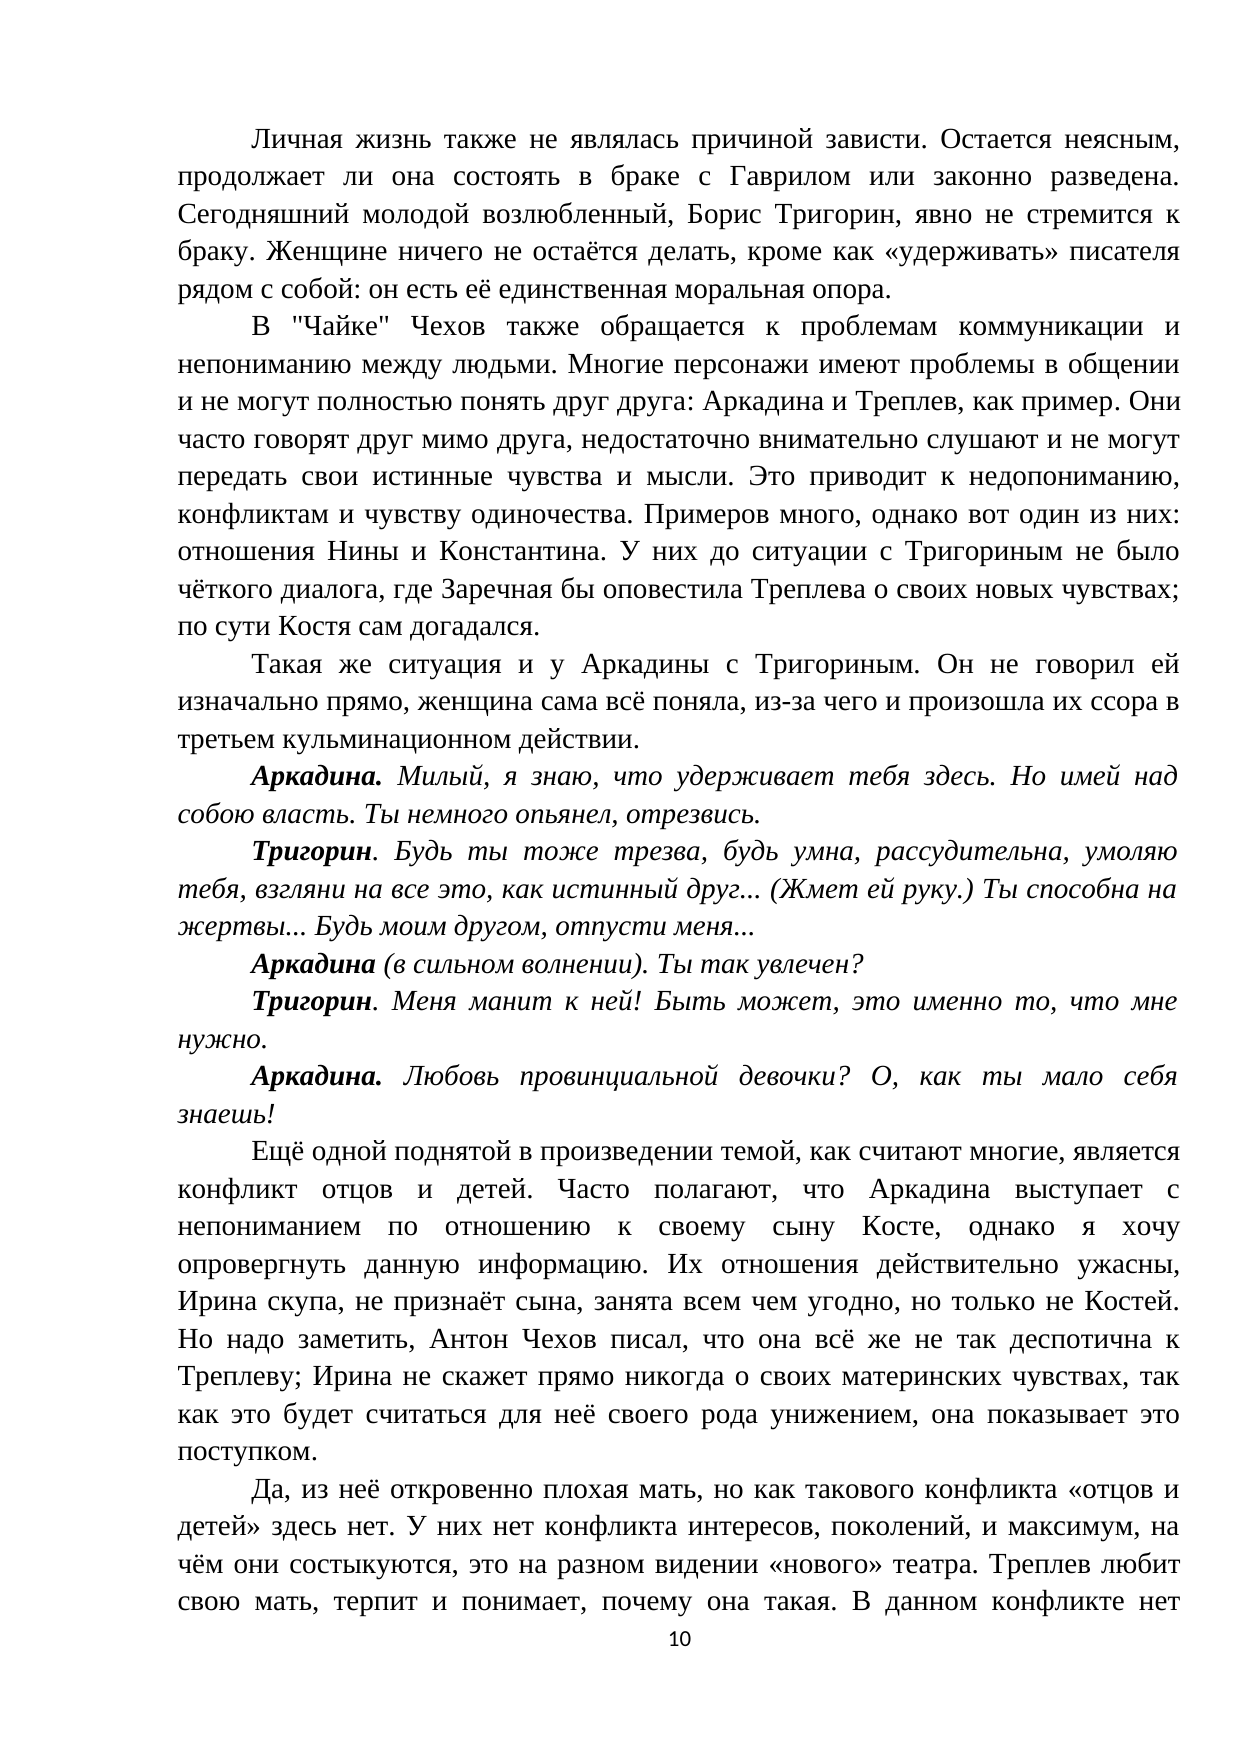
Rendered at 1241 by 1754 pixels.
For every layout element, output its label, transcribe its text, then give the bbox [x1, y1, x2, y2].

text Личная жизнь также не являлась причиной зависти. Остается неясным, продолжает ли она состоять в браке с Гаврилом или законно разведена. Сегодняшний молодой возлюбленный, Борис Тригорин, явно не стремится к браку. Женщине ничего не остаётся делать, кроме как «удерживать» писателя рядом с собой: он есть её единственная моральная опора. [177, 118, 1181, 306]
text Аркадина. Любовь провинциальной девочки? О, как ты мало себя знаешь! [177, 1056, 1181, 1131]
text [177, 1468, 1181, 1618]
text В "Чайке" Чехов также обращается к проблемам коммуникации и непониманию между людьми. Многие персонажи имеют проблемы в общении и не могут полностью понять друг друга: Аркадина и Треплев, как пример. Они часто говорят друг мимо друга, недостаточно внимательно слушают и не могут передать свои истинные чувства и мысли. Это приводит к недопониманию, конфликтам и чувству одиночества. Примеров много, однако вот один из них: отношения Нины и Константина. У них до ситуации с Тригориным не было чёткого диалога, где Заречная бы оповестила Треплева о своих новых чувствах; по сути Костя сам догадался. [177, 306, 1181, 643]
text Тригорин. Меня манит к ней! Быть может, это именно то, что мне нужно. [177, 981, 1181, 1056]
text Аркадина. Милый, я знаю, что удерживает тебя здесь. Но имей над собою власть. Ты немного опьянел, отрезвись. [177, 756, 1181, 831]
text Тригорин. Будь ты тоже трезва, будь умна, рассудительна, умоляю тебя, взгляни на все это, как истинный друг... (Жмет ей руку.) Ты способна на жертвы... Будь моим другом, отпусти меня... [177, 831, 1181, 943]
text Аркадина (в сильном волнении). Ты так увлечен? [177, 943, 1181, 981]
text Ещё одной поднятой в произведении темой, как считают многие, является конфликт отцов и детей. Часто полагают, что Аркадина выступает с непониманием по отношению к своему сыну Косте, однако я хочу опровергнуть данную информацию. Их отношения действительно ужасны, Ирина скупа, не признаёт сына, занята всем чем угодно, но только не Костей. Но надо заметить, Антон Чехов писал, что она всё же не так деспотична к Треплеву; Ирина не скажет прямо никогда о своих материнских чувствах, так как это будет считаться для неё своего рода унижением, она показывает это поступком. [177, 1131, 1181, 1468]
text Такая же ситуация и у Аркадины с Тригориным. Он не говорил ей изначально прямо, женщина сама всё поняла, из-за чего и произошла их ссора в третьем кульминационном действии. [177, 643, 1181, 756]
